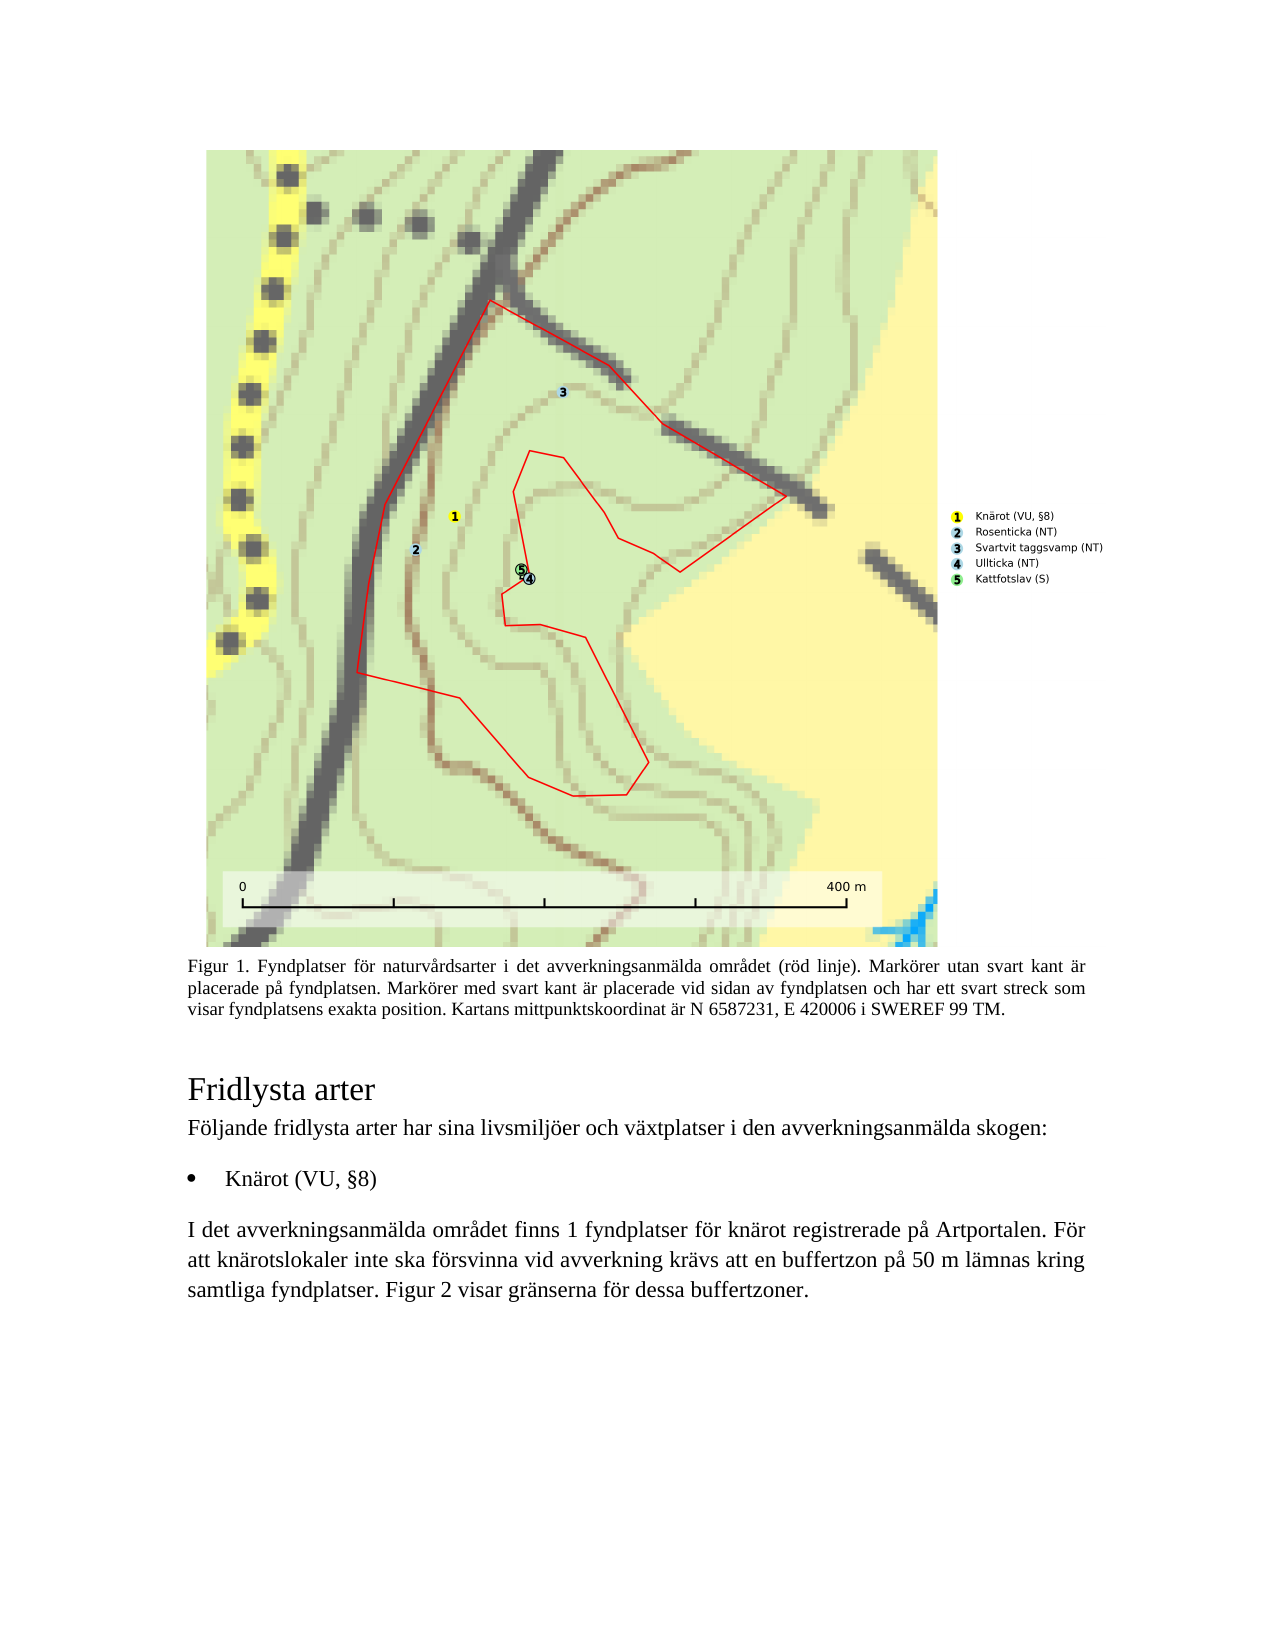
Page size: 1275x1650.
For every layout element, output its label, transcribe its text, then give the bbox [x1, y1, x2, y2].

list Knärot (VU, §8) [187, 1165, 1087, 1191]
text Följande fridlysta arter har sina livsmiljöer och växtplatser i den avverkningsanmälda skogen: [187, 1114, 1087, 1140]
subtitle Fridlysta arter [187, 1070, 1087, 1108]
text Figur 1. Fyndplatser för naturvårdsarter i det avverkningsanmälda området (röd linje). Markörer utan svart kant är placerade på fyndplatsen. Markörer med svart kant är placerade vid sidan av fyndplatsen och har ett svart streck som visar fyndplatsens exakta position. Kartans mittpunktskoordinat är N 6587231, E 420006 i SWEREF 99 TM. [187, 955, 1087, 1020]
text I det avverkningsanmälda området finns 1 fyndplatser för knärot registrerade på Artportalen. För att knärotslokaler inte ska försvinna vid avverkning krävs att en buffertzon på 50 m lämnas kring samtliga fyndplatser. Figur 2 visar gränserna för dessa buffertzoner. [187, 1216, 1087, 1303]
picture [206, 150, 1107, 947]
